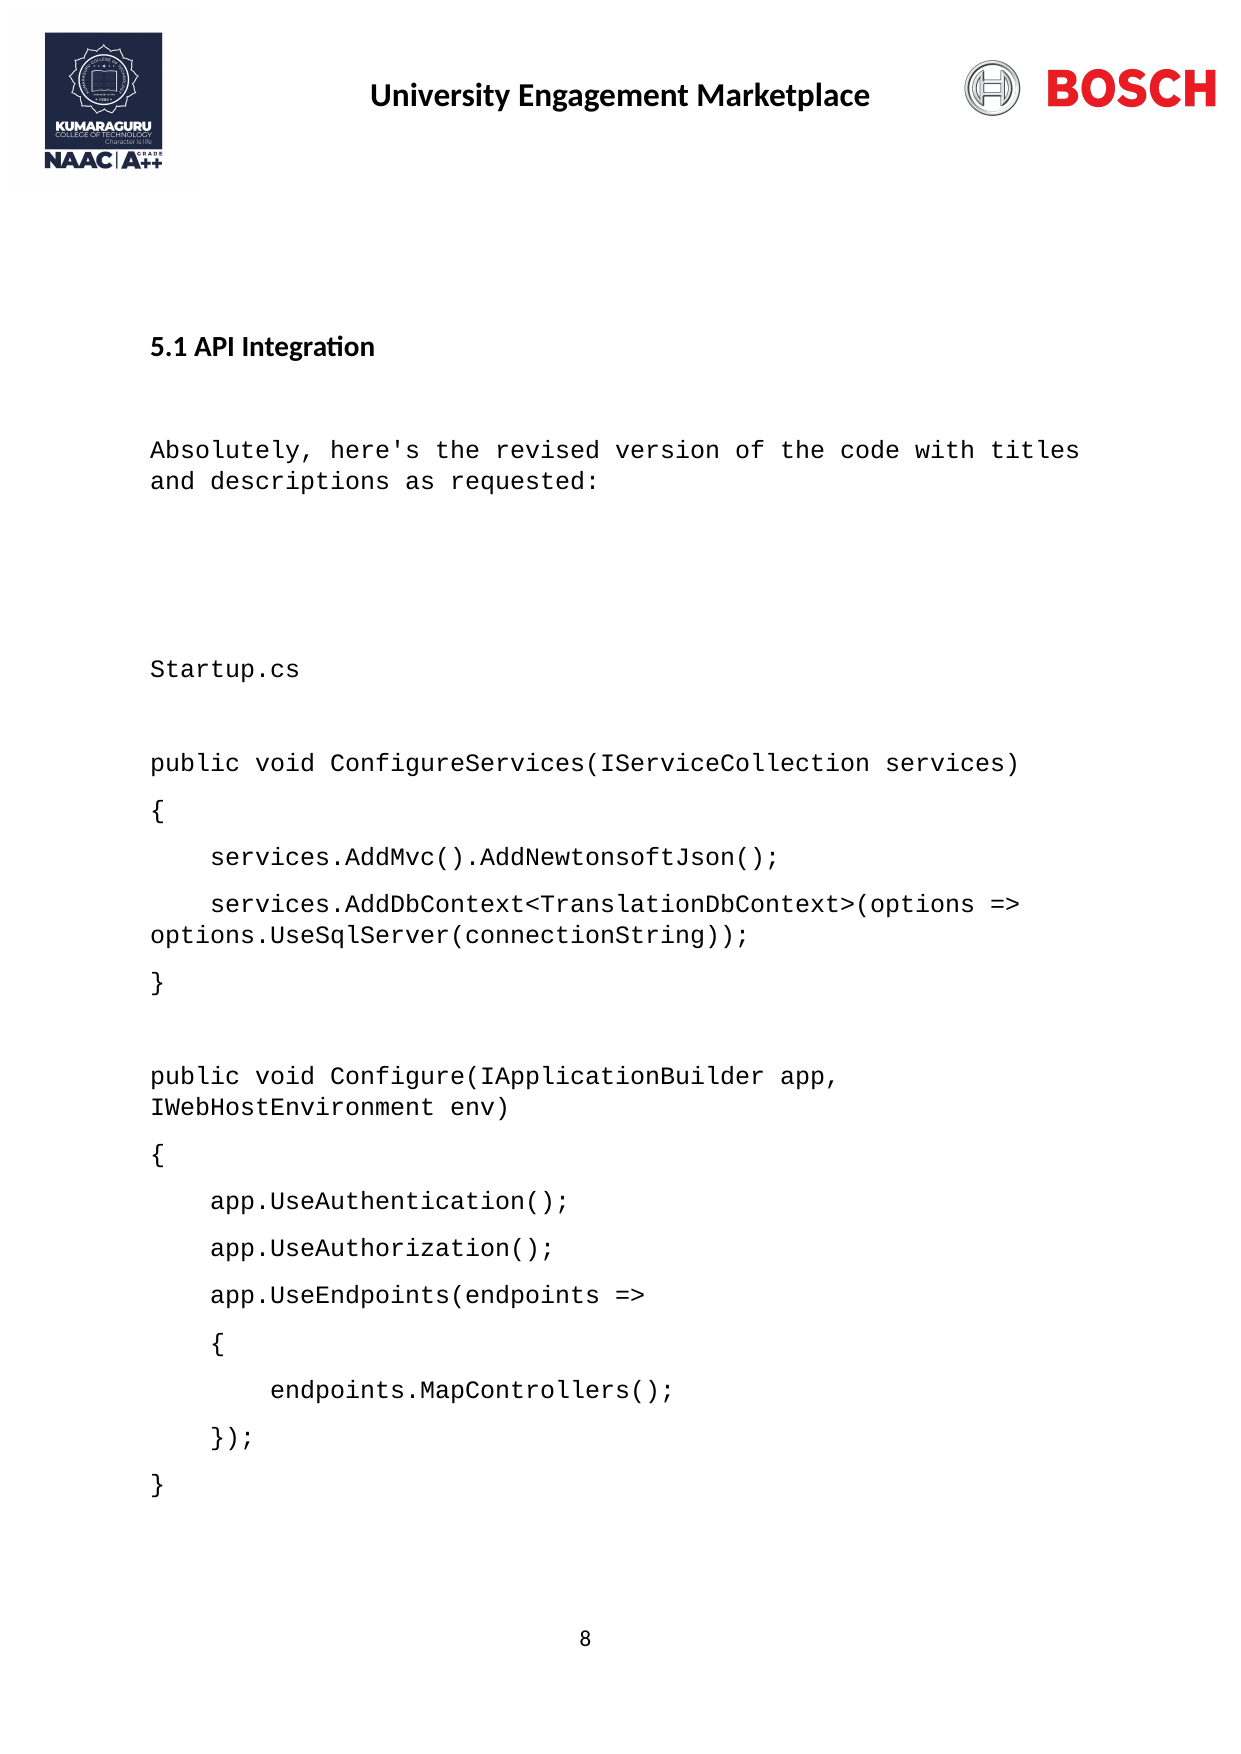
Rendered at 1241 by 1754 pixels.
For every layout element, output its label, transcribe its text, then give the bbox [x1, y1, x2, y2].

picture [962, 8, 1218, 168]
text endpoints.MapControllers(); [150, 1377, 1090, 1406]
text 5.1 API Integration [150, 328, 1090, 363]
text { [150, 797, 1090, 826]
text services.AddMvc().AddNewtonsoftJson(); [150, 845, 1090, 873]
text app.UseEndpoints(endpoints => [150, 1283, 1090, 1311]
picture [11, 8, 196, 193]
text public void ConfigureServices(IServiceCollection services) [150, 750, 1090, 779]
text services.AddDbContext<TranslationDbContext>(options => options.UseSqlServer(connectionString)); [150, 892, 1090, 951]
text public void Configure(IApplicationBuilder app, IWebHostEnvironment env) [150, 1064, 1090, 1122]
text { [150, 1141, 1090, 1170]
text app.UseAuthentication(); [150, 1188, 1090, 1217]
text }); [150, 1424, 1090, 1453]
text } [150, 1472, 1090, 1500]
text Startup.cs [150, 656, 1090, 684]
text { [150, 1330, 1090, 1358]
text Absolutely, here's the revised version of the code with titles and descriptions as requested: [150, 438, 1090, 497]
text } [150, 969, 1090, 998]
text app.UseAuthorization(); [150, 1236, 1090, 1264]
